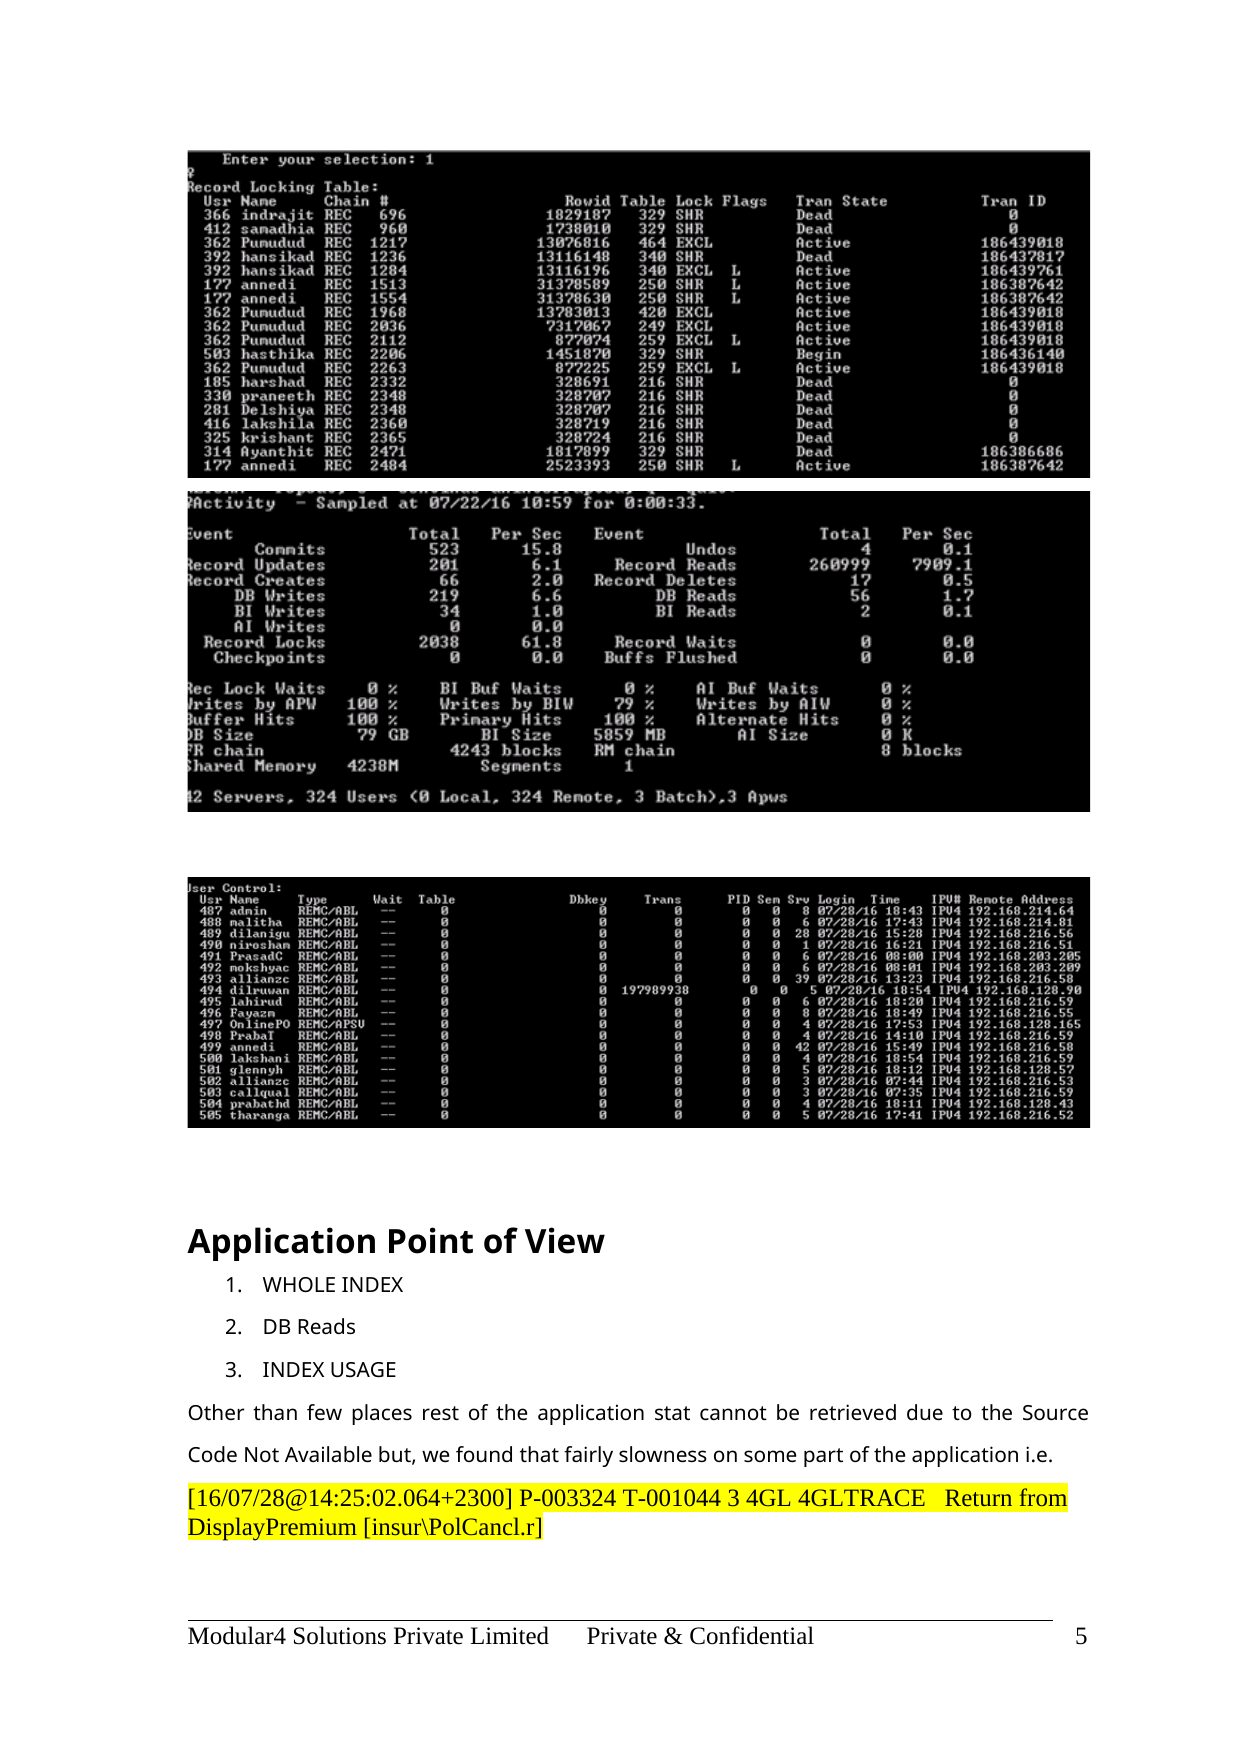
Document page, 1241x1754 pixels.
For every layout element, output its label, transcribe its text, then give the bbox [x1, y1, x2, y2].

text [16/07/28@14:25:02.064+2300] P-003324 T-001044 3 4GL 4GLTRACE Return from DisplayPremium [insur\PolCancl.r] [543, 1483, 1090, 1540]
list INDEX USAGE [225, 1355, 1090, 1383]
picture [187, 150, 1091, 478]
list DB Reads [225, 1312, 1090, 1341]
picture [187, 491, 1091, 812]
list WHOLE INDEX [225, 1270, 1090, 1298]
picture [187, 877, 1091, 1128]
text Other than few places rest of the application stat cannot be retrieved due to the Source Code Not Available but, we found that fairly slowness on some part of the application i.e. [187, 1398, 1090, 1469]
subtitle Application Point of View [187, 1218, 1090, 1263]
